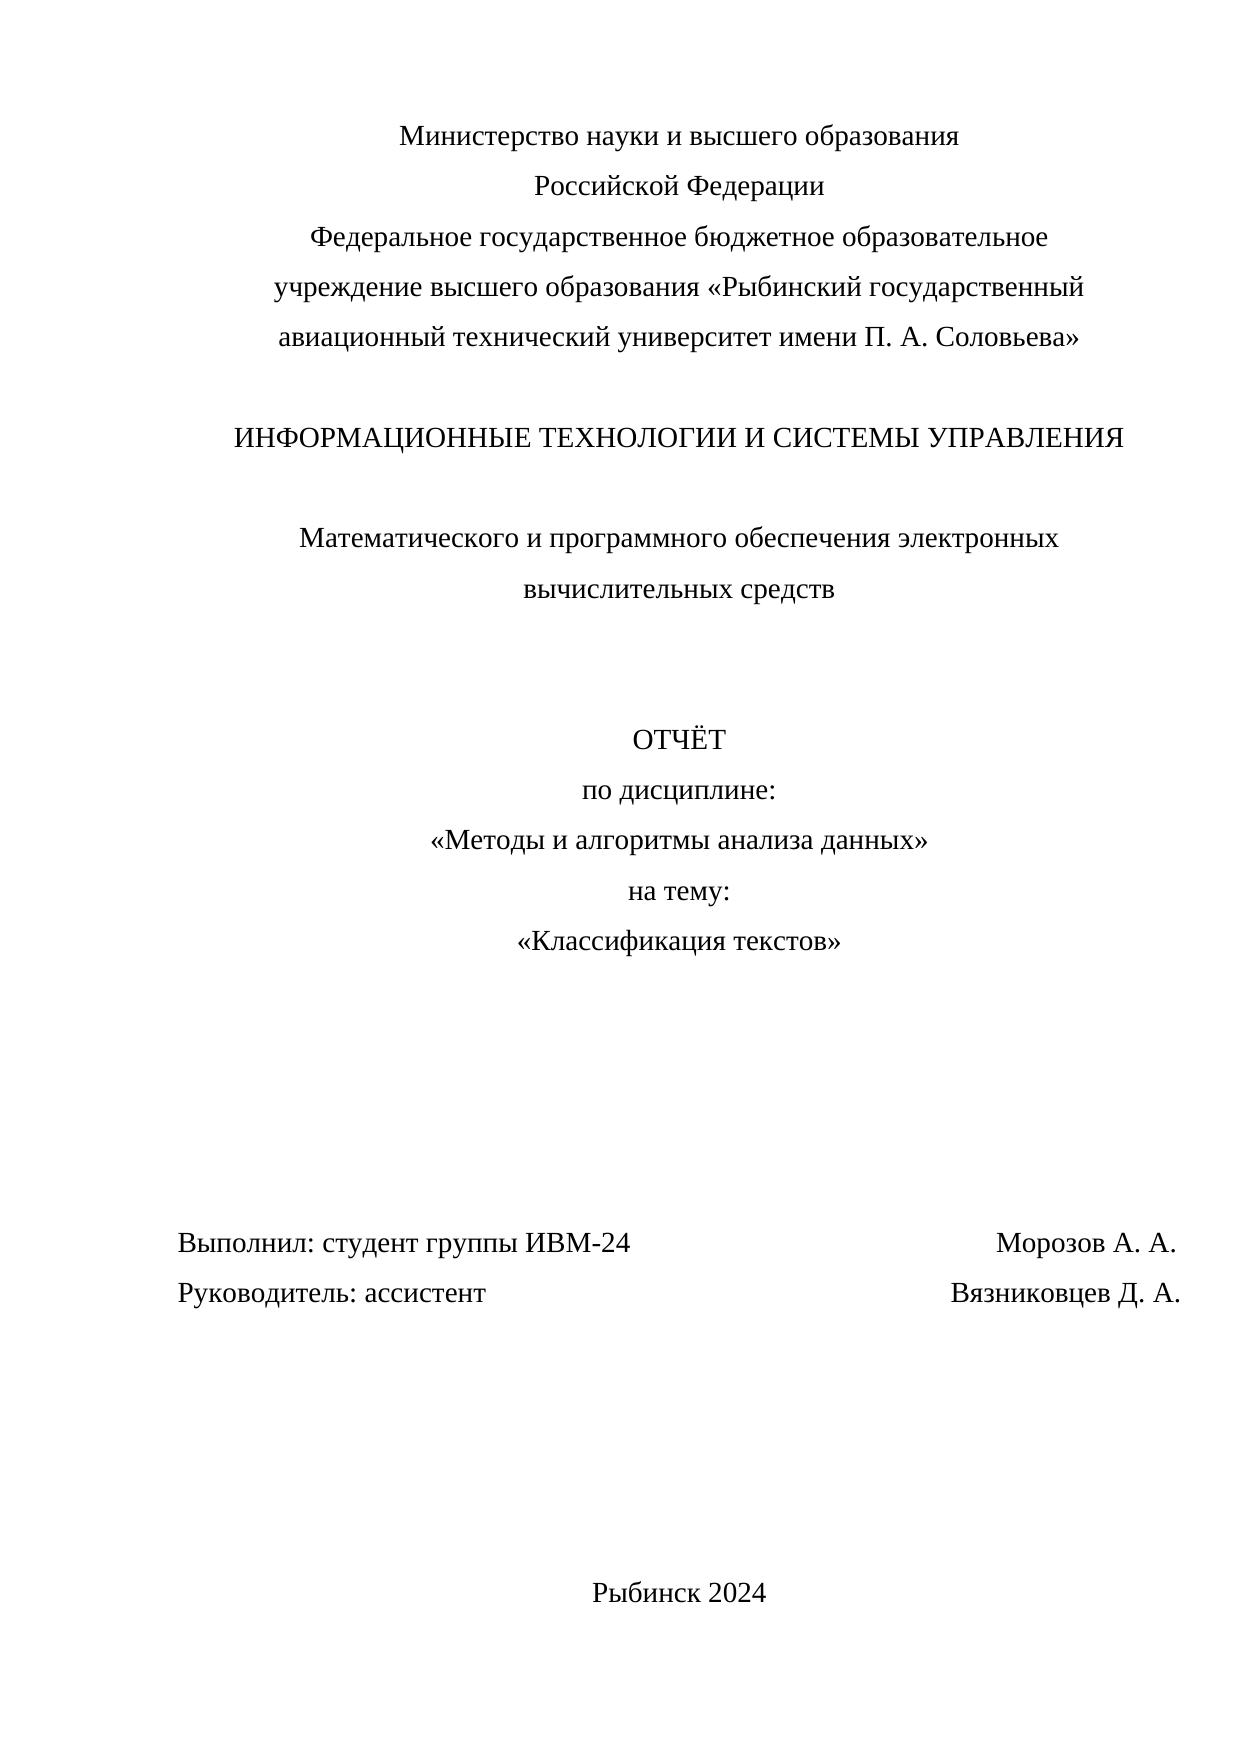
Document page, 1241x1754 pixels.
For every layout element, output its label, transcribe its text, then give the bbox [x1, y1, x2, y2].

text «Методы и алгоритмы анализа данных» [177, 822, 1181, 856]
text по дисциплине: [177, 772, 1181, 806]
text ОТЧЁТ [177, 722, 1181, 755]
text Выполнил: студент группы ИВМ-24 Морозов А. А. [177, 1225, 1181, 1258]
text Министерство науки и высшего образования [177, 118, 1181, 152]
text Руководитель: ассистент Вязниковцев Д. А. [177, 1275, 1181, 1309]
text Математического и программного обеспечения электронных [177, 521, 1181, 554]
text Рыбинск 2024 [177, 1575, 1181, 1608]
text ИНФОРМАЦИОННЫЕ ТЕХНОЛОГИИ И СИСТЕМЫ УПРАВЛЕНИЯ [177, 420, 1181, 453]
text вычислительных средств [177, 571, 1181, 604]
text Федеральное государственное бюджетное образовательное [177, 219, 1181, 252]
text «Классификация текстов» [177, 923, 1181, 957]
text учреждение высшего образования «Рыбинский государственный [177, 269, 1181, 303]
text на тему: [177, 873, 1181, 906]
text Российской Федерации [177, 168, 1181, 202]
text авиационный технический университет имени П. А. Соловьева» [177, 319, 1181, 353]
